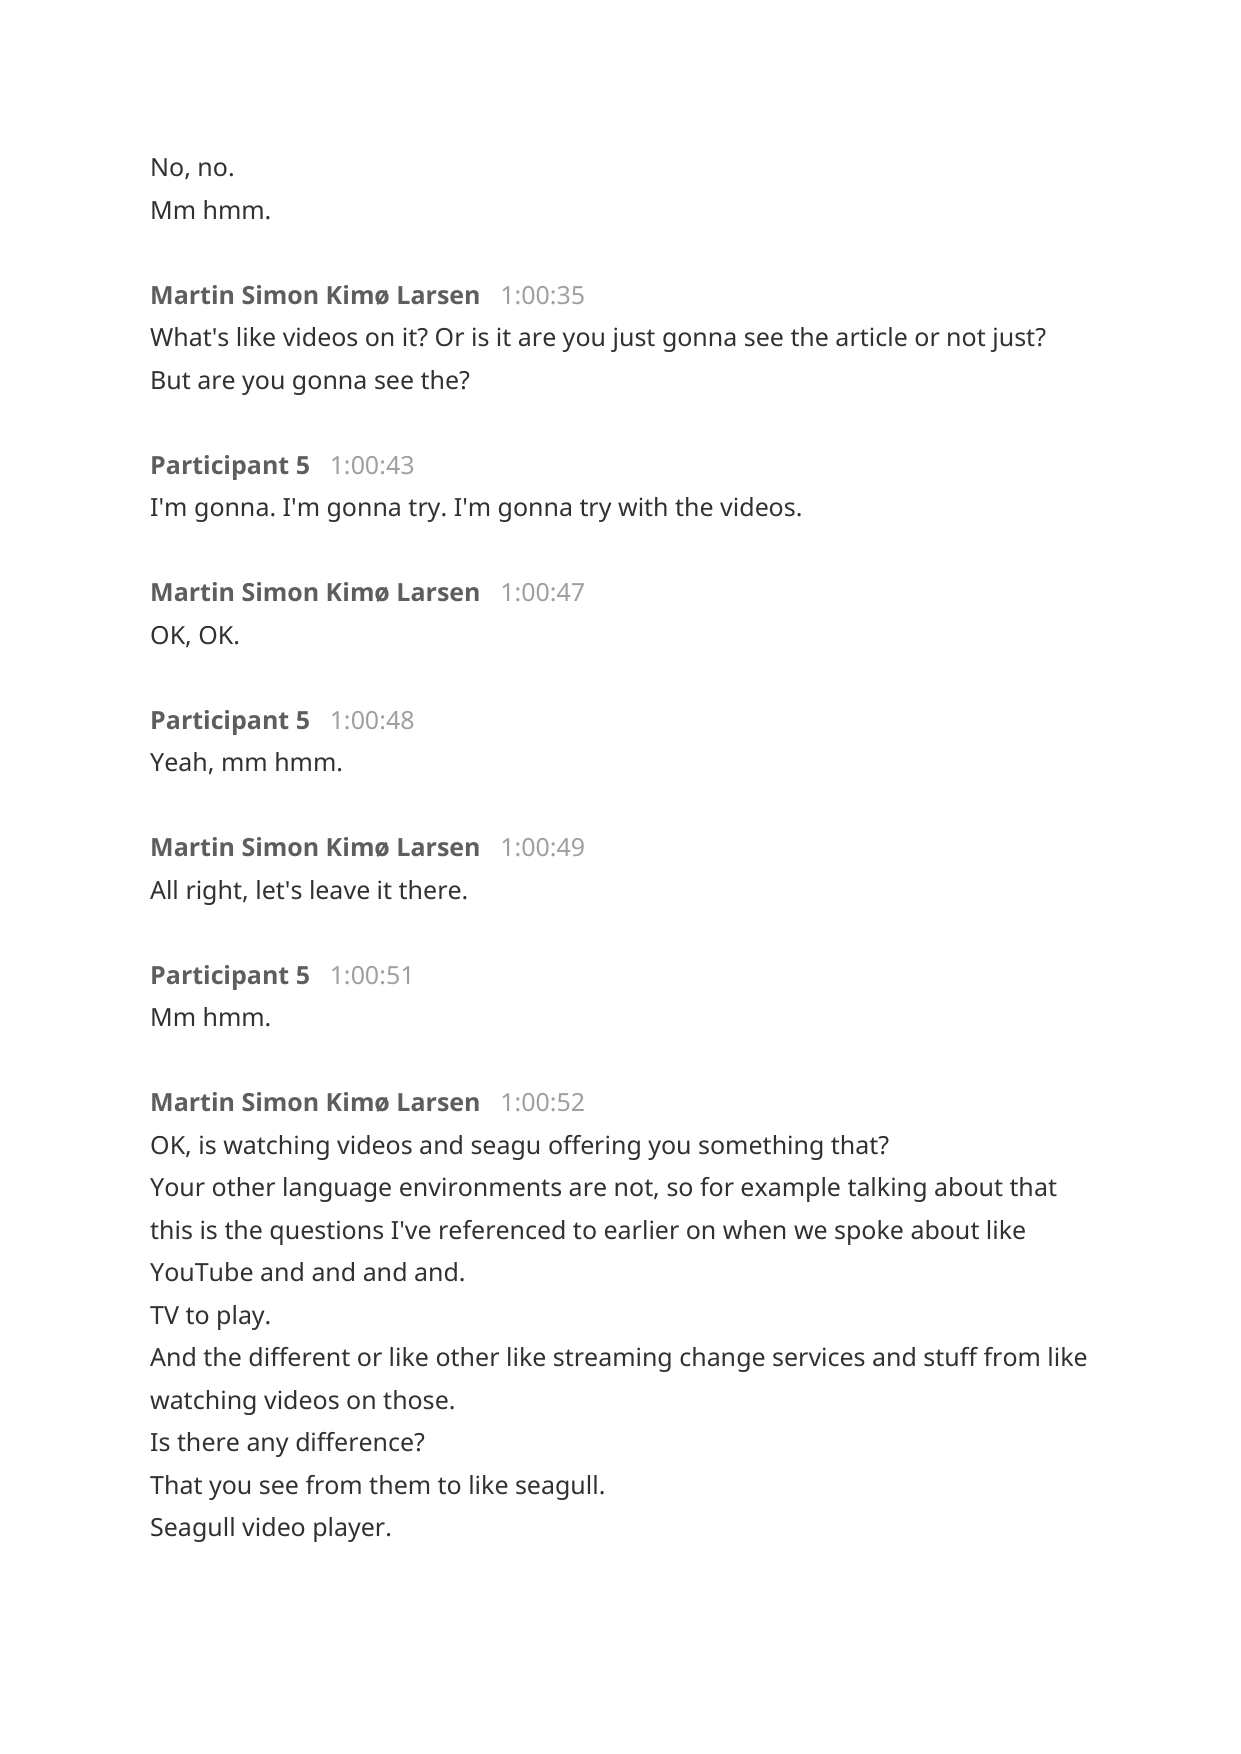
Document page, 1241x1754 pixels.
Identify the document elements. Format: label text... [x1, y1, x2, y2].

text Participant 5 1:00:43 I'm gonna. I'm gonna try. I'm gonna try with the videos. [150, 405, 1090, 524]
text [150, 150, 1090, 227]
text Participant 5 1:00:51 Mm hmm. [150, 915, 1090, 1034]
text Martin Simon Kimø Larsen 1:00:47 OK, OK. [150, 532, 1090, 652]
text Martin Simon Kimø Larsen 1:00:35 What's like videos on it? Or is it are you just gonna see the article or not just? But are you gonna see the? [150, 235, 1090, 397]
text Martin Simon Kimø Larsen 1:00:49 All right, let's leave it there. [150, 787, 1090, 907]
text Martin Simon Kimø Larsen 1:00:52 OK, is watching videos and seagu offering you something that? Your other language environments are not, so for example talking about that this is the questions I've referenced to earlier on when we spoke about like YouTube and and and and. TV to play. And the different or like other like streaming change services and stuff from like watching videos on those. Is there any difference? That you see from them to like seagull. Seagull video player. [150, 1042, 1090, 1544]
text Participant 5 1:00:48 Yeah, mm hmm. [150, 660, 1090, 779]
